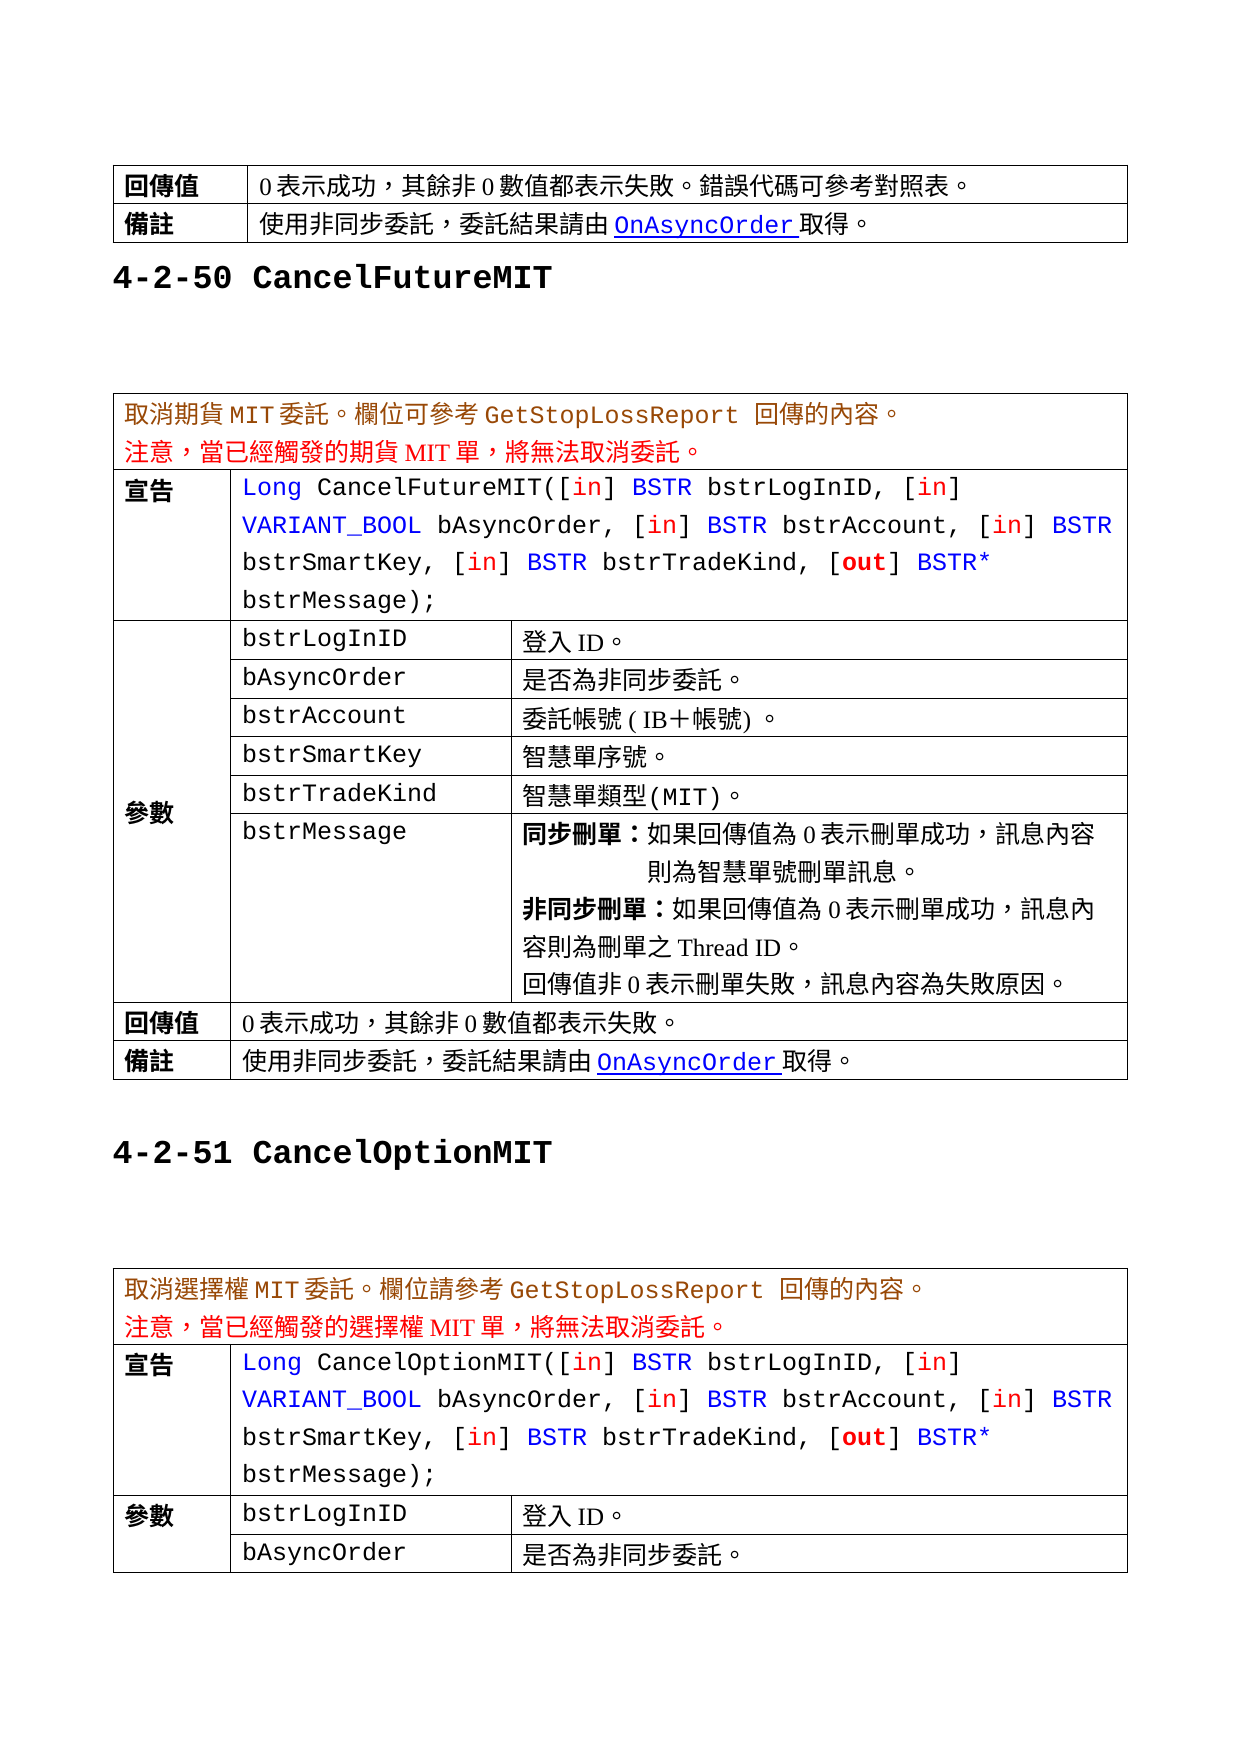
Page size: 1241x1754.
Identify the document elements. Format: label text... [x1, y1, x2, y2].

table_cell 回傳值 [114, 166, 247, 203]
table_cell 使用非同步委託，委託結果請由OnAsyncOrder取得。 [248, 204, 1127, 242]
table_cell bstrAccount [231, 699, 511, 736]
table_cell 是否為非同步委託。 [512, 660, 1127, 697]
table_cell bstrTradeKind [231, 776, 511, 813]
table_cell 0表示成功，其餘非0數值都表示失敗。錯誤代碼可參考對照表。 [248, 166, 1127, 203]
table_cell 備註 [114, 1041, 230, 1079]
table_cell 智慧單類型(MIT)。 [512, 776, 1127, 813]
table_cell 宣告 [114, 1345, 230, 1495]
table_cell 回傳值 [114, 1003, 230, 1040]
table_cell bstrLogInID [231, 1496, 511, 1533]
table_cell 備註 [114, 204, 247, 242]
table_cell bAsyncOrder [231, 1535, 511, 1572]
table_cell bstrLogInID [231, 621, 511, 659]
subtitle 4-2-51 CancelOptionMIT [112, 1117, 1128, 1192]
table_cell 0表示成功，其餘非0數值都表示失敗。 [231, 1003, 1127, 1040]
table_cell 是否為非同步委託。 [512, 1535, 1127, 1572]
subtitle 4-2-50 CancelFutureMIT [112, 243, 1128, 318]
table_header 取消期貨MIT委託。欄位可參考GetStopLossReport 回傳的內容。 注意，當已經觸發的期貨MIT單，將無法取消委託。 [114, 394, 1127, 469]
table_cell 智慧單序號。 [512, 737, 1127, 774]
table_cell bstrSmartKey [231, 737, 511, 774]
table_cell 宣告 [114, 470, 230, 620]
table_header 取消選擇權MIT委託。欄位請參考GetStopLossReport 回傳的內容。 注意，當已經觸發的選擇權MIT單，將無法取消委託。 [114, 1269, 1127, 1344]
table_cell 參數 [114, 621, 230, 1002]
table_cell 同步刪單：如果回傳值為 0表示刪單成功，訊息內容則為智慧單號刪單訊息。 非同步刪單：如果回傳值為 0表示刪單成功，訊息內容則為刪單之Thread ID。 回傳值非0表示刪單失敗，訊息內容為失敗原因。 [512, 814, 1127, 1002]
table_cell 委託帳號 ( IB＋帳號) 。 [512, 699, 1127, 736]
table_cell Long CancelFutureMIT([in] BSTR bstrLogInID, [in] VARIANT_BOOL bAsyncOrder, [in] BSTR bstrAccount, [in] BSTR bstrSmartKey, [in] BSTR bstrTradeKind, [out] BSTR* bstrMessage); [231, 470, 1127, 620]
table_cell 登入ID。 [512, 1496, 1127, 1533]
table_cell bAsyncOrder [231, 660, 511, 697]
table_cell 參數 [114, 1496, 230, 1572]
table_cell Long CancelOptionMIT([in] BSTR bstrLogInID, [in] VARIANT_BOOL bAsyncOrder, [in] BSTR bstrAccount, [in] BSTR bstrSmartKey, [in] BSTR bstrTradeKind, [out] BSTR* bstrMessage); [231, 1345, 1127, 1495]
table_cell bstrMessage [231, 814, 511, 1002]
table_cell 登入ID。 [512, 621, 1127, 659]
table_cell 使用非同步委託，委託結果請由OnAsyncOrder取得。 [231, 1041, 1127, 1079]
